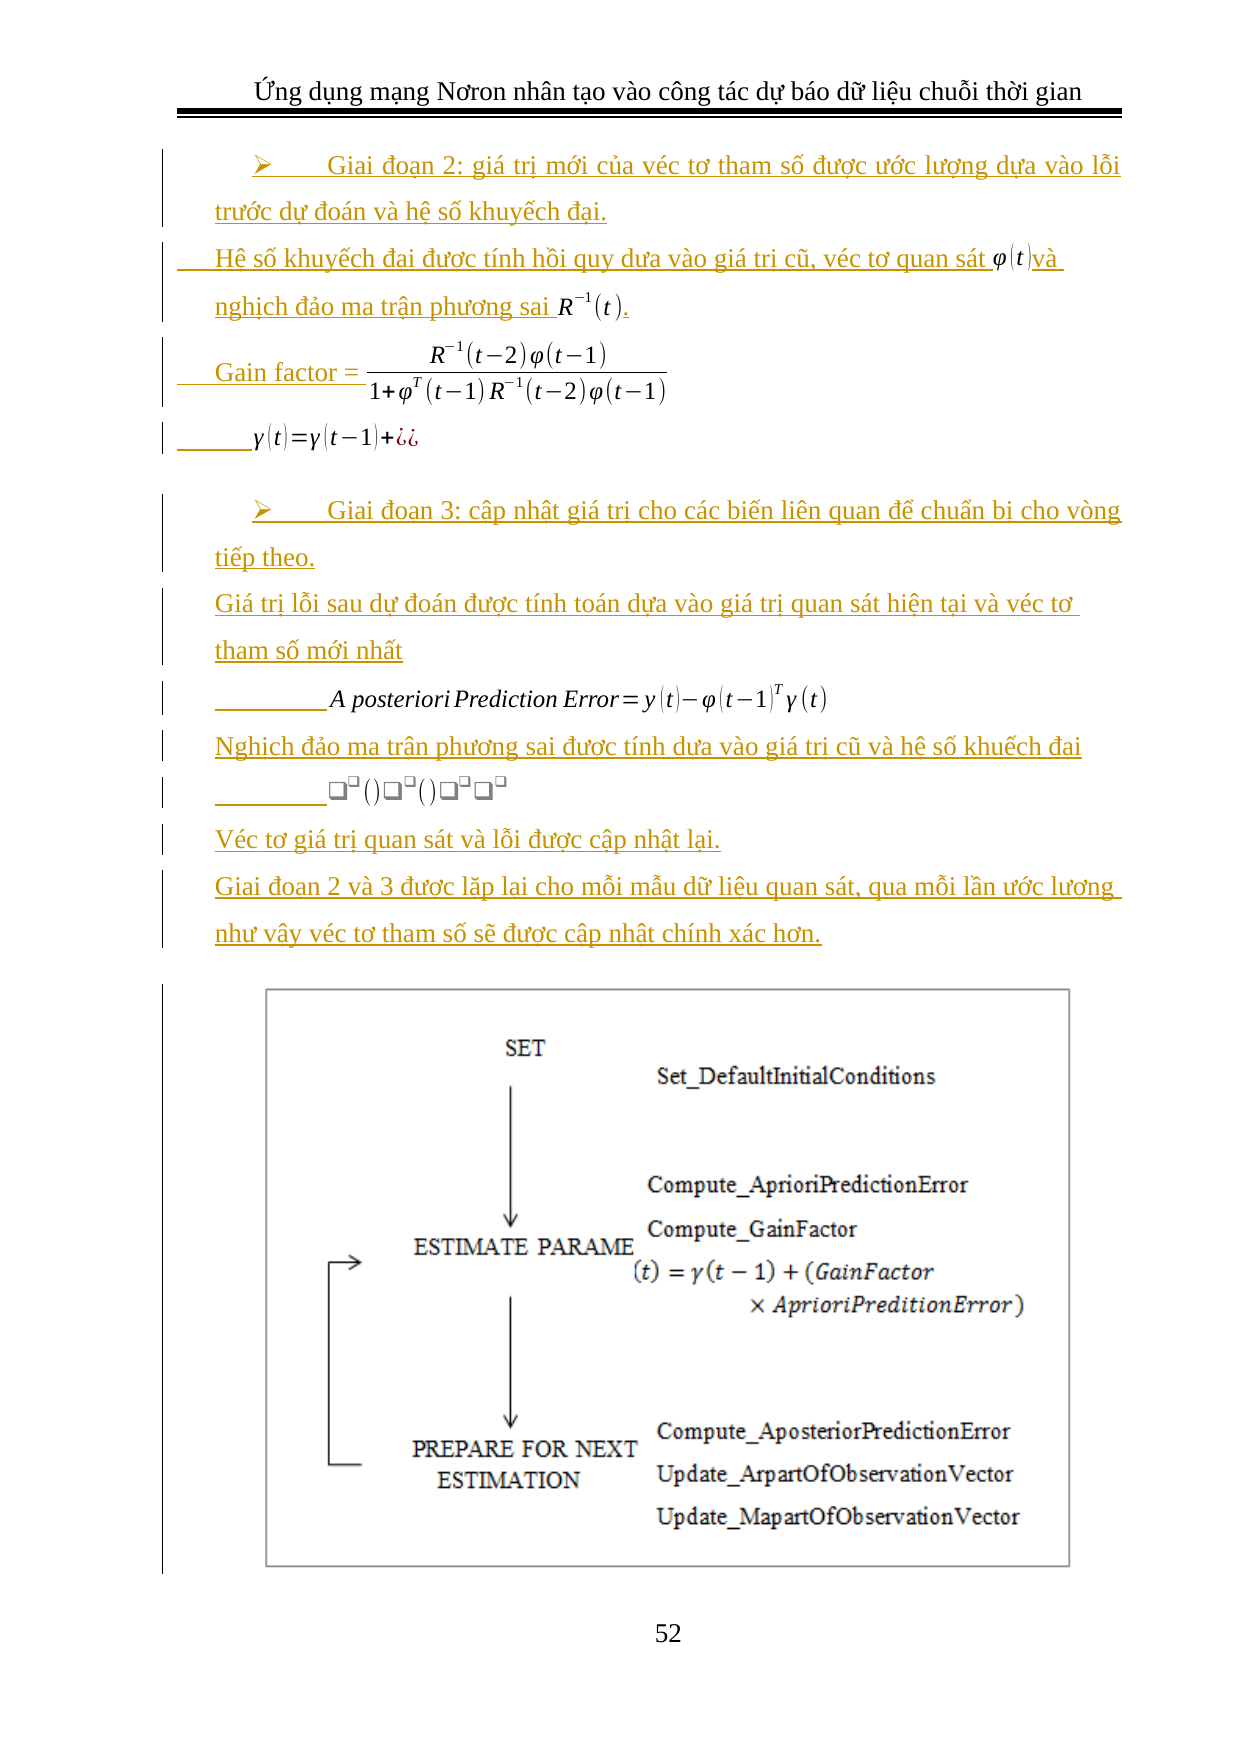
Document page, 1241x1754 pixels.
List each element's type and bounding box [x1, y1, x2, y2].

picture [262, 984, 1075, 1574]
